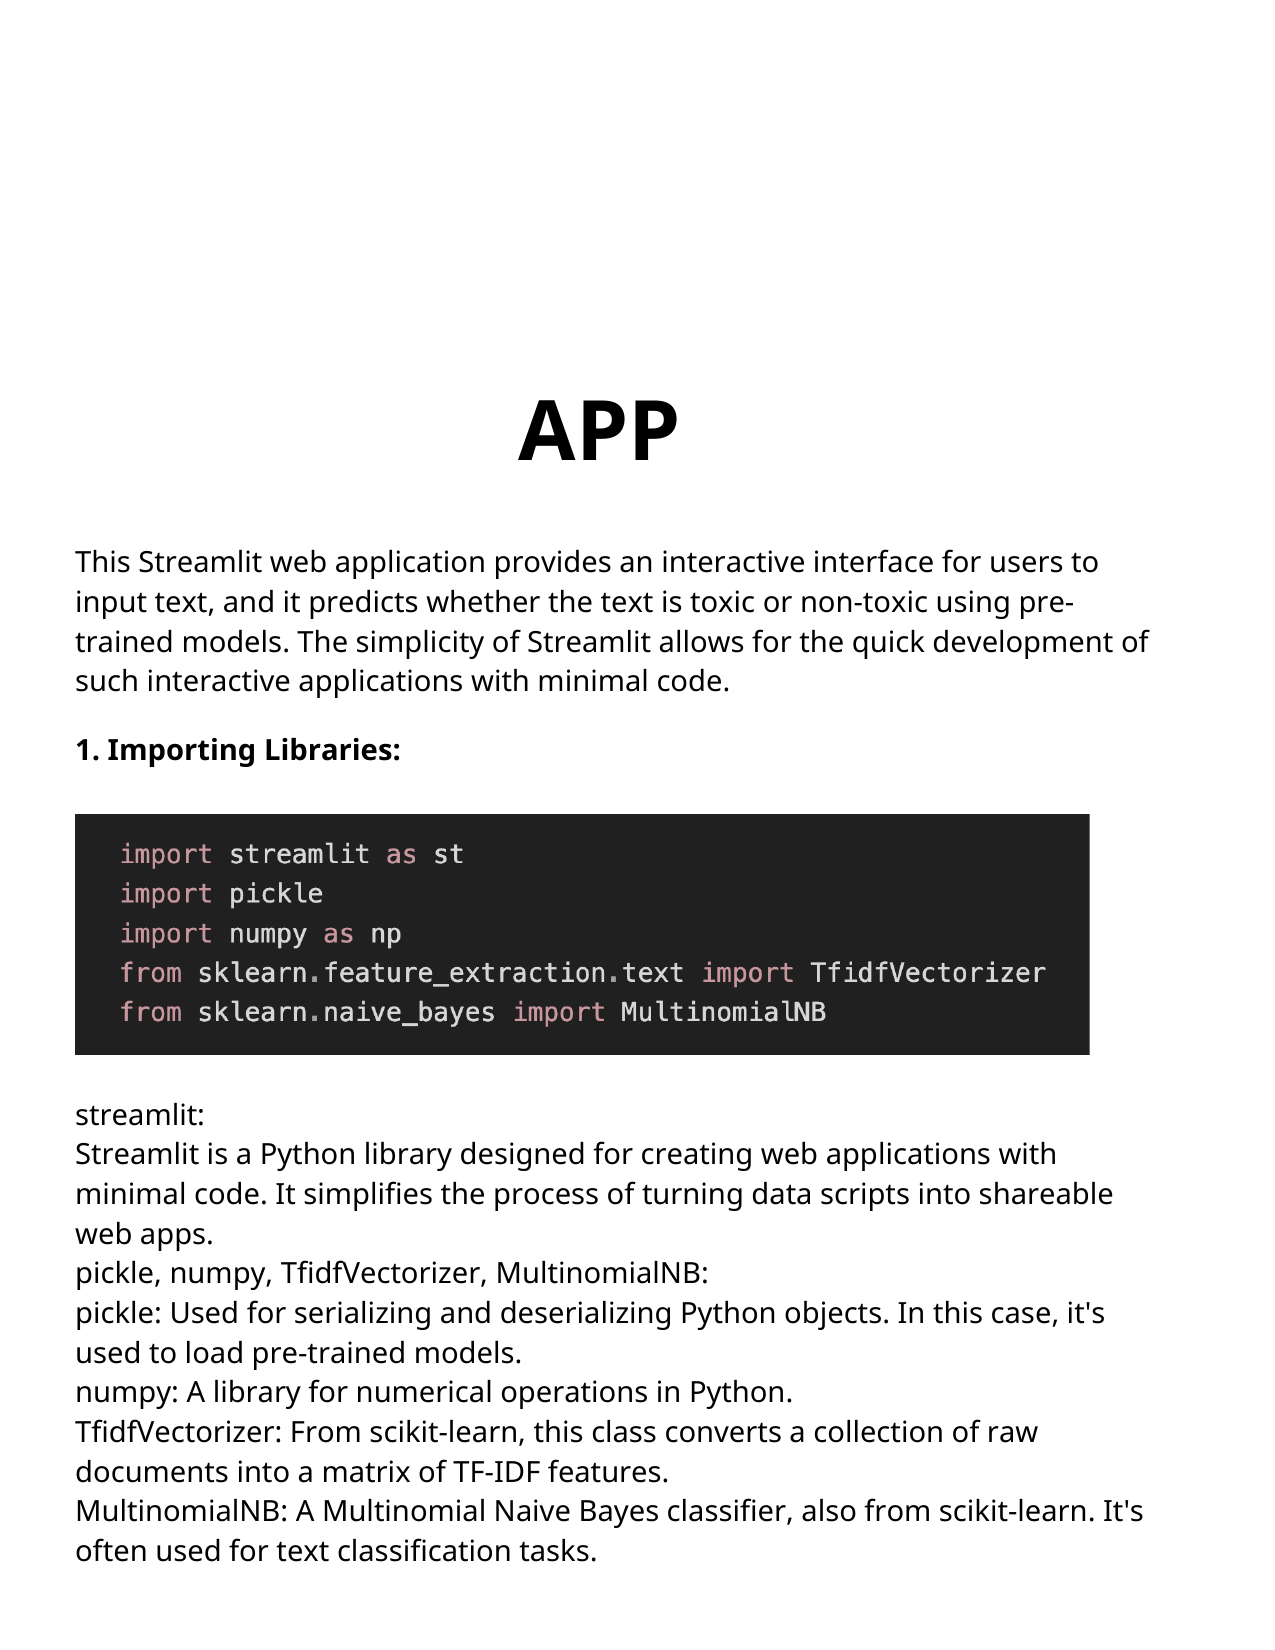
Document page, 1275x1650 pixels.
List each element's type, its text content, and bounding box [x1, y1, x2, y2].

subtitle 1. Importing Libraries: [75, 729, 1124, 769]
text MultinomialNB: A Multinomial Naive Bayes classifier, also from scikit-learn. It's often used for text classification tasks. [75, 1491, 1154, 1570]
text This Streamlit web application provides an interactive interface for users to input text, and it predicts whether the text is toxic or non-toxic using pre-trained models. The simplicity of Streamlit allows for the quick development of such interactive applications with minimal code. [75, 541, 1154, 700]
text numpy: A library for numerical operations in Python. [75, 1372, 1154, 1411]
subtitle APP [75, 371, 1124, 485]
text pickle: Used for serializing and deserializing Python objects. In this case, it's used to load pre-trained models. [75, 1292, 1154, 1372]
text pickle, numpy, TfidfVectorizer, MultinomialNB: [75, 1253, 1154, 1292]
text TfidfVectorizer: From scikit-learn, this class converts a collection of raw documents into a matrix of TF-IDF features. [75, 1411, 1154, 1491]
text streamlit: [75, 1094, 1154, 1133]
text Streamlit is a Python library designed for creating web applications with minimal code. It simplifies the process of turning data scripts into shareable web apps. [75, 1133, 1154, 1253]
picture [75, 814, 1090, 1055]
